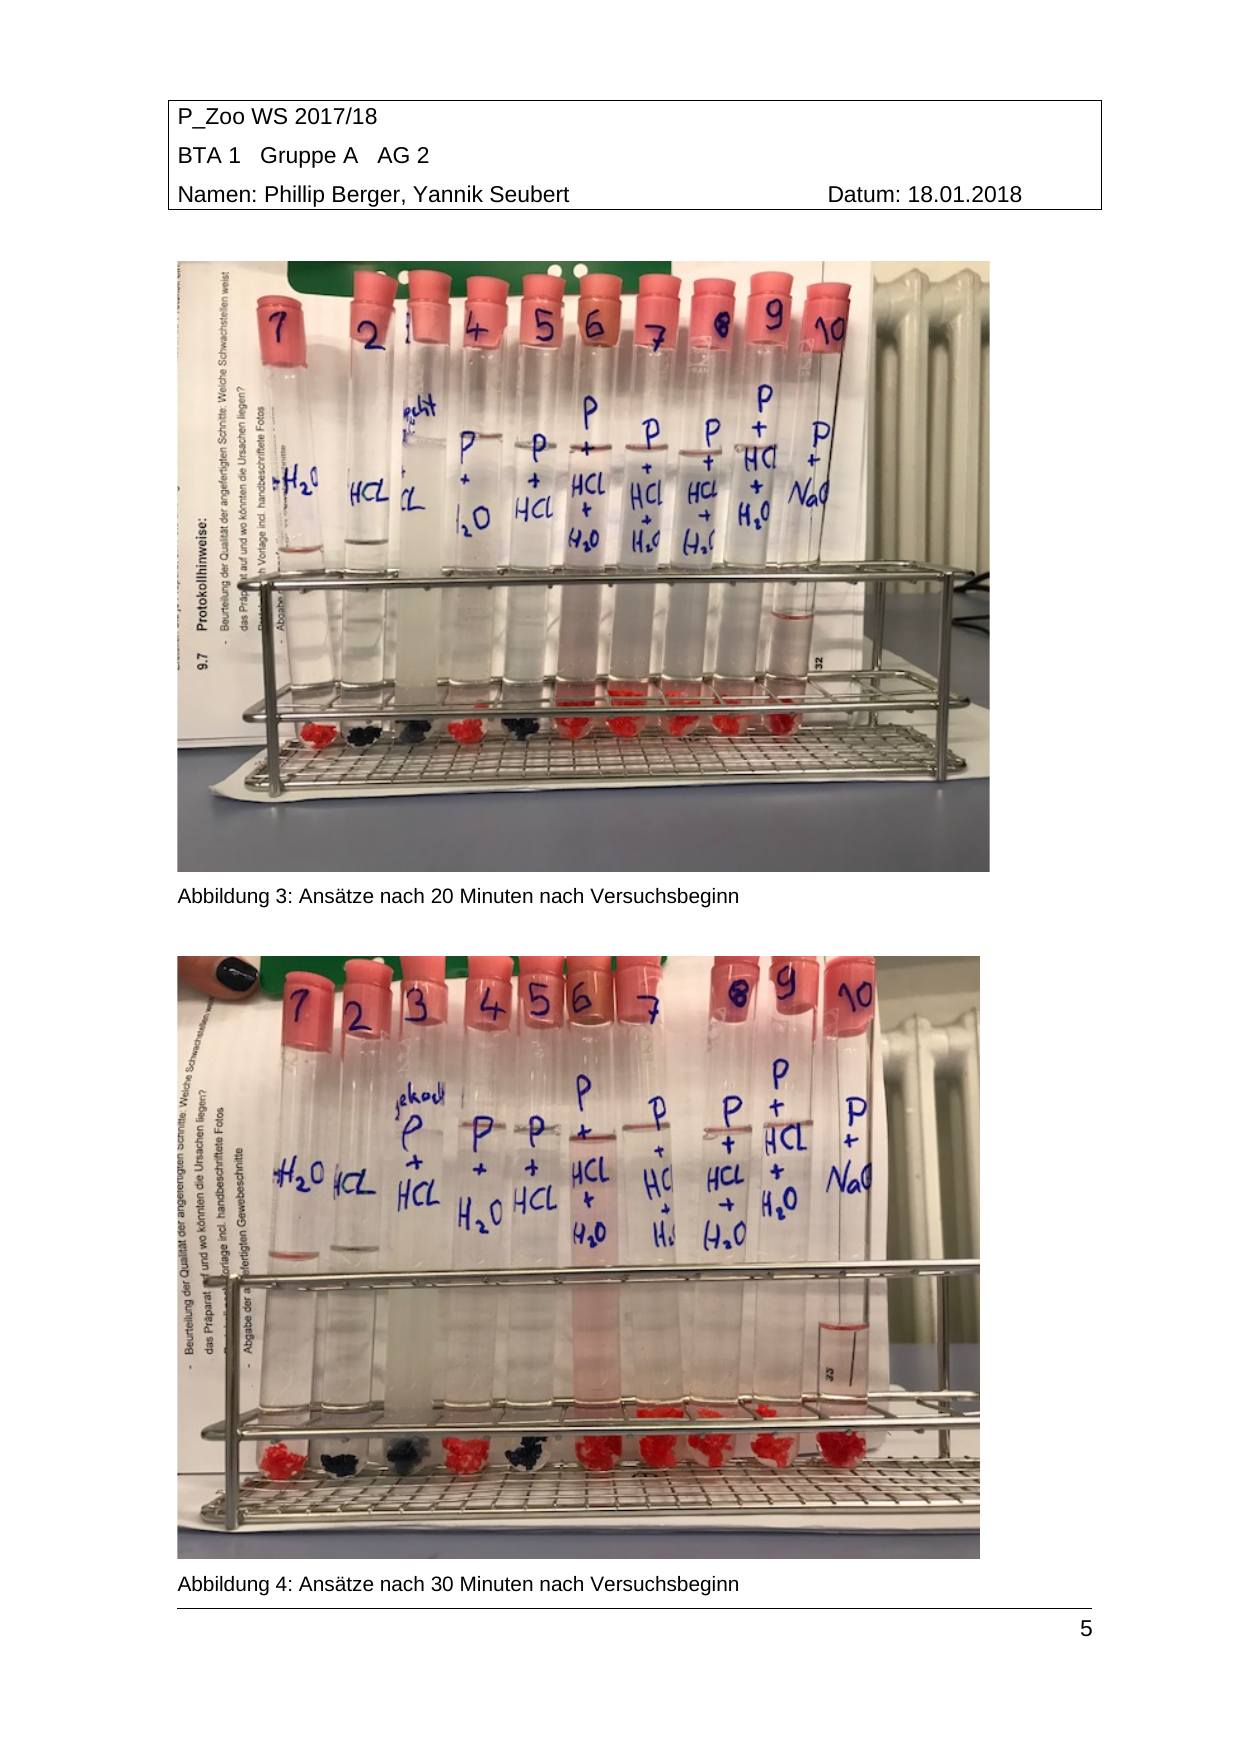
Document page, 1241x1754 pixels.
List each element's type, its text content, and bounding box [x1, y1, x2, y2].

text Abbildung 4: Ansätze nach 30 Minuten nach Versuchsbeginn [177, 1572, 1092, 1596]
picture [177, 956, 980, 1559]
text Abbildung 3: Ansätze nach 20 Minuten nach Versuchsbeginn [177, 884, 1092, 908]
picture [177, 261, 990, 872]
